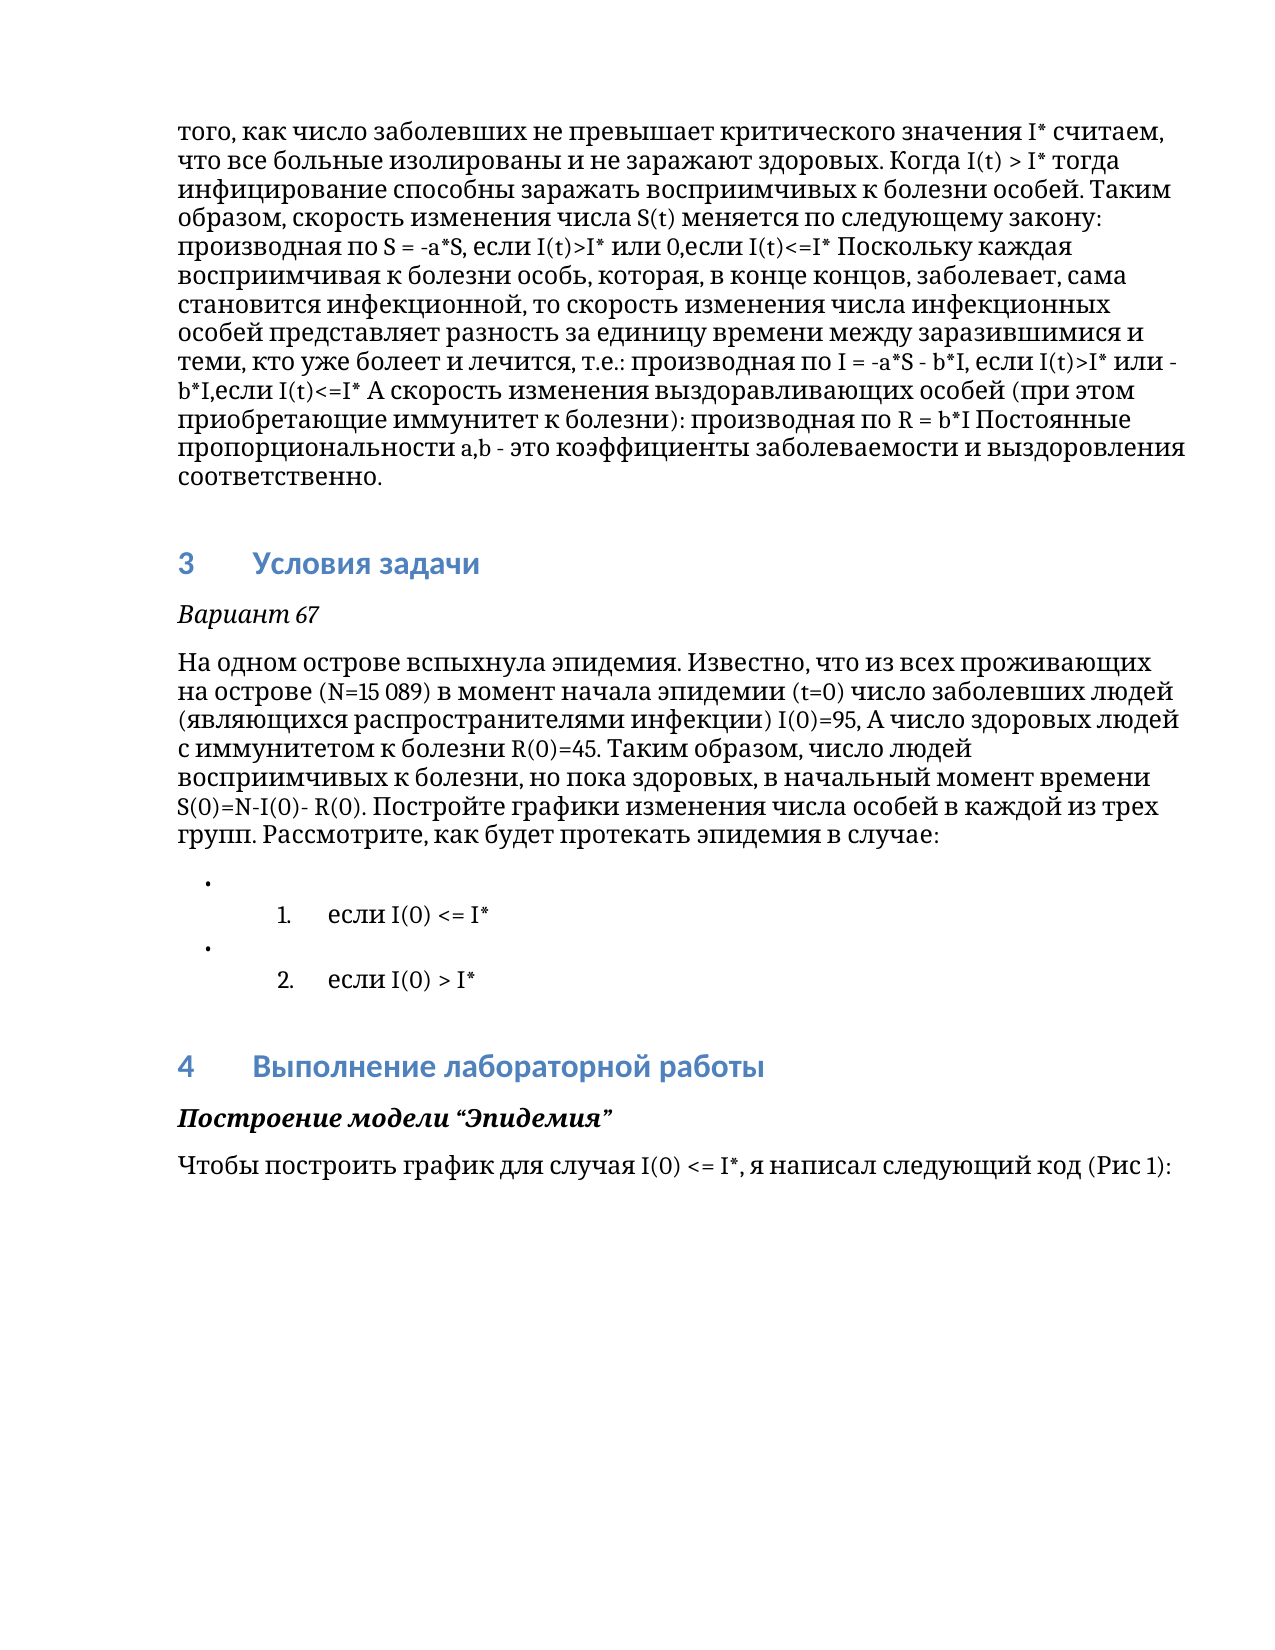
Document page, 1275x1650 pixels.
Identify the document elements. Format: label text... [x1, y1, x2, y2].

text Построение модели “Эпидемия” [177, 1104, 1186, 1133]
subtitle 4 Выполнение лабораторной работы [177, 1045, 1186, 1086]
list если I(0) <= I* [277, 901, 1186, 930]
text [177, 118, 1186, 492]
list если I(0) > I* [277, 966, 1186, 995]
text Чтобы построить график для случая I(0) <= I*, я написал следующий код (Рис 1): [177, 1152, 1186, 1181]
text На одном острове вспыхнула эпидемия. Известно, что из всех проживающих на острове (N=15 089) в момент начала эпидемии (t=0) число заболевших людей (являющихся распространителями инфекции) I(0)=95, А число здоровых людей с иммунитетом к болезни R(0)=45. Таким образом, число людей восприимчивых к болезни, но пока здоровых, в начальный момент времени S(0)=N-I(0)- R(0). Постройте графики изменения числа особей в каждой из трех групп. Рассмотрите, как будет протекать эпидемия в случае: [177, 649, 1186, 850]
subtitle 3 Условия задачи [177, 542, 1186, 583]
text Вариант 67 [177, 601, 1186, 630]
